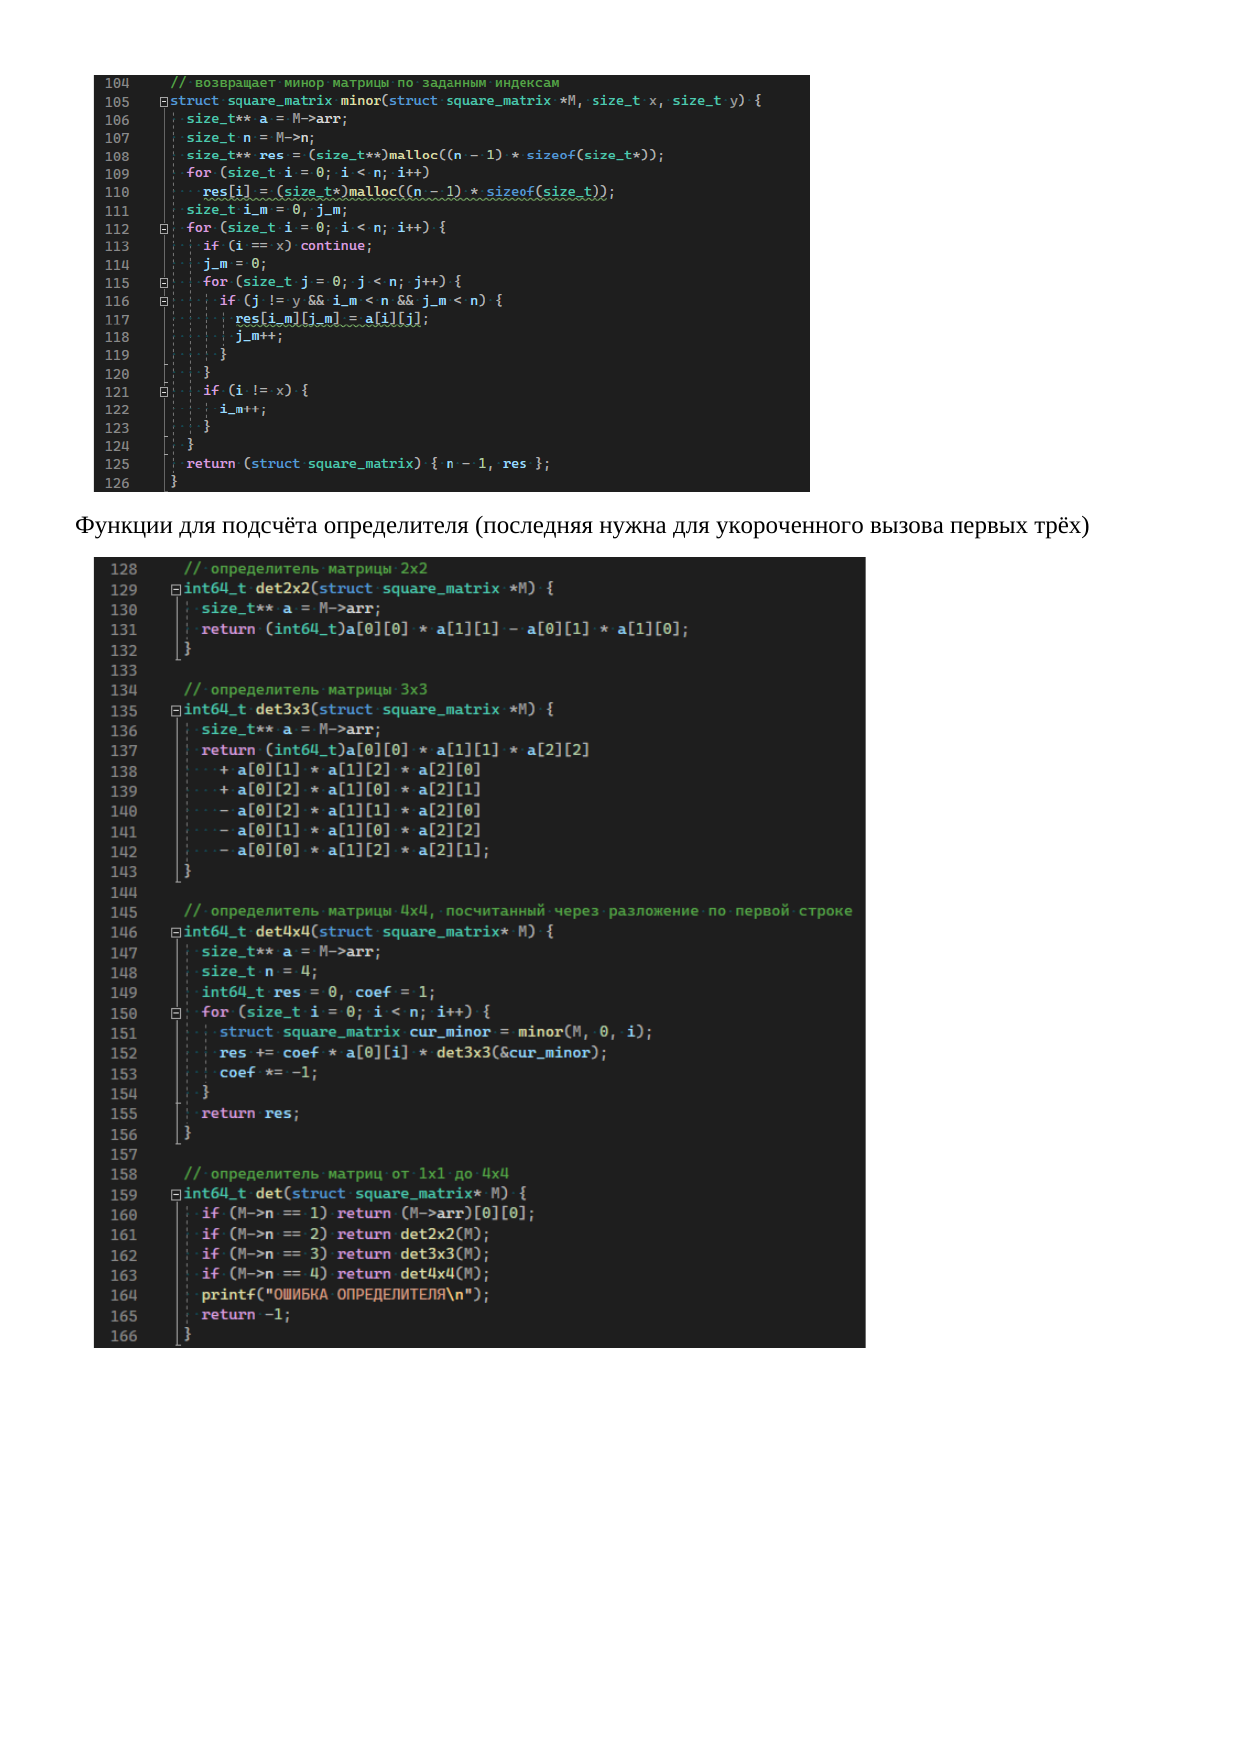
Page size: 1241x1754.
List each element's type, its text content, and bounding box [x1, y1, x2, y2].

text Функции для подсчёта определителя (последняя нужна для укороченного вызова первых трёх) [75, 510, 1165, 539]
